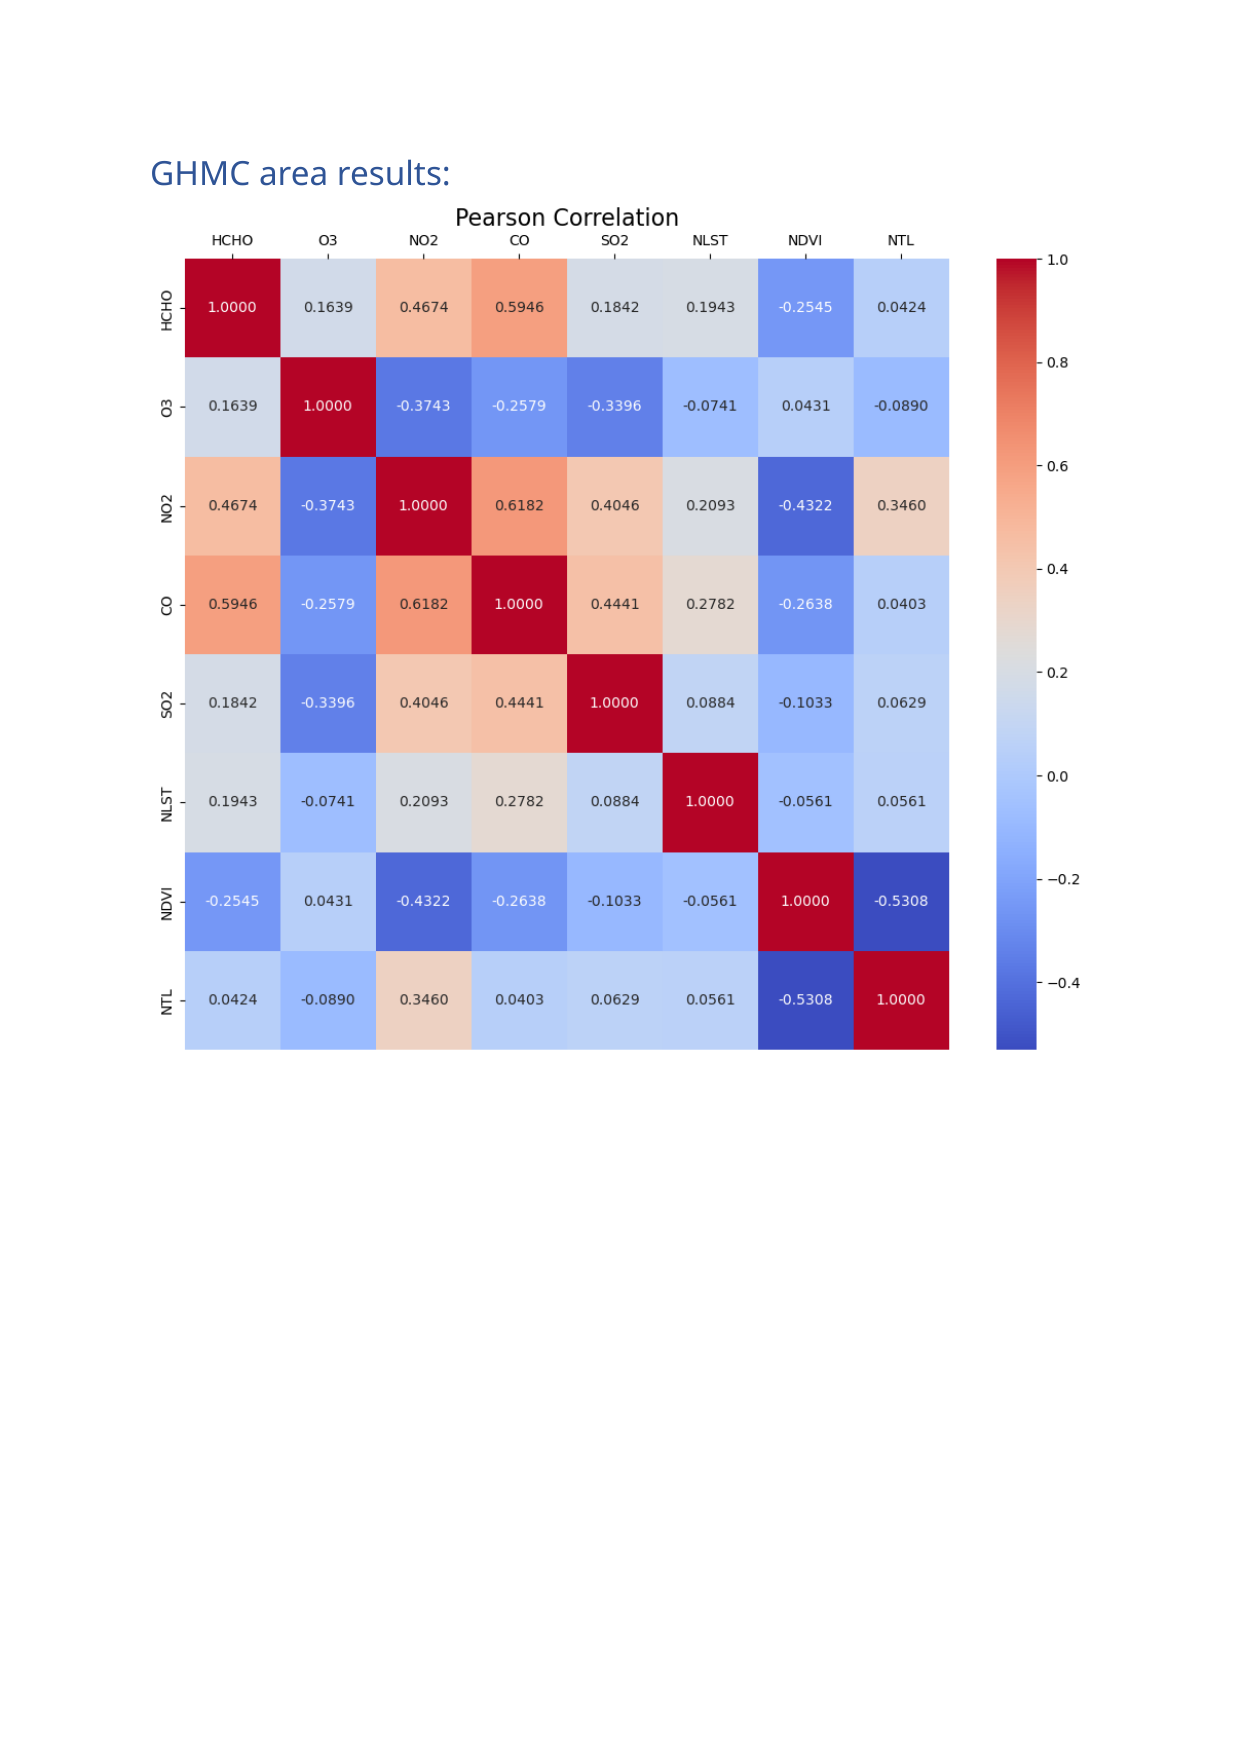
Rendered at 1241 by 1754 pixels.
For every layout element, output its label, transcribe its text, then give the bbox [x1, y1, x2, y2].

text GHMC area results: [150, 150, 1090, 197]
picture [150, 197, 1091, 1060]
